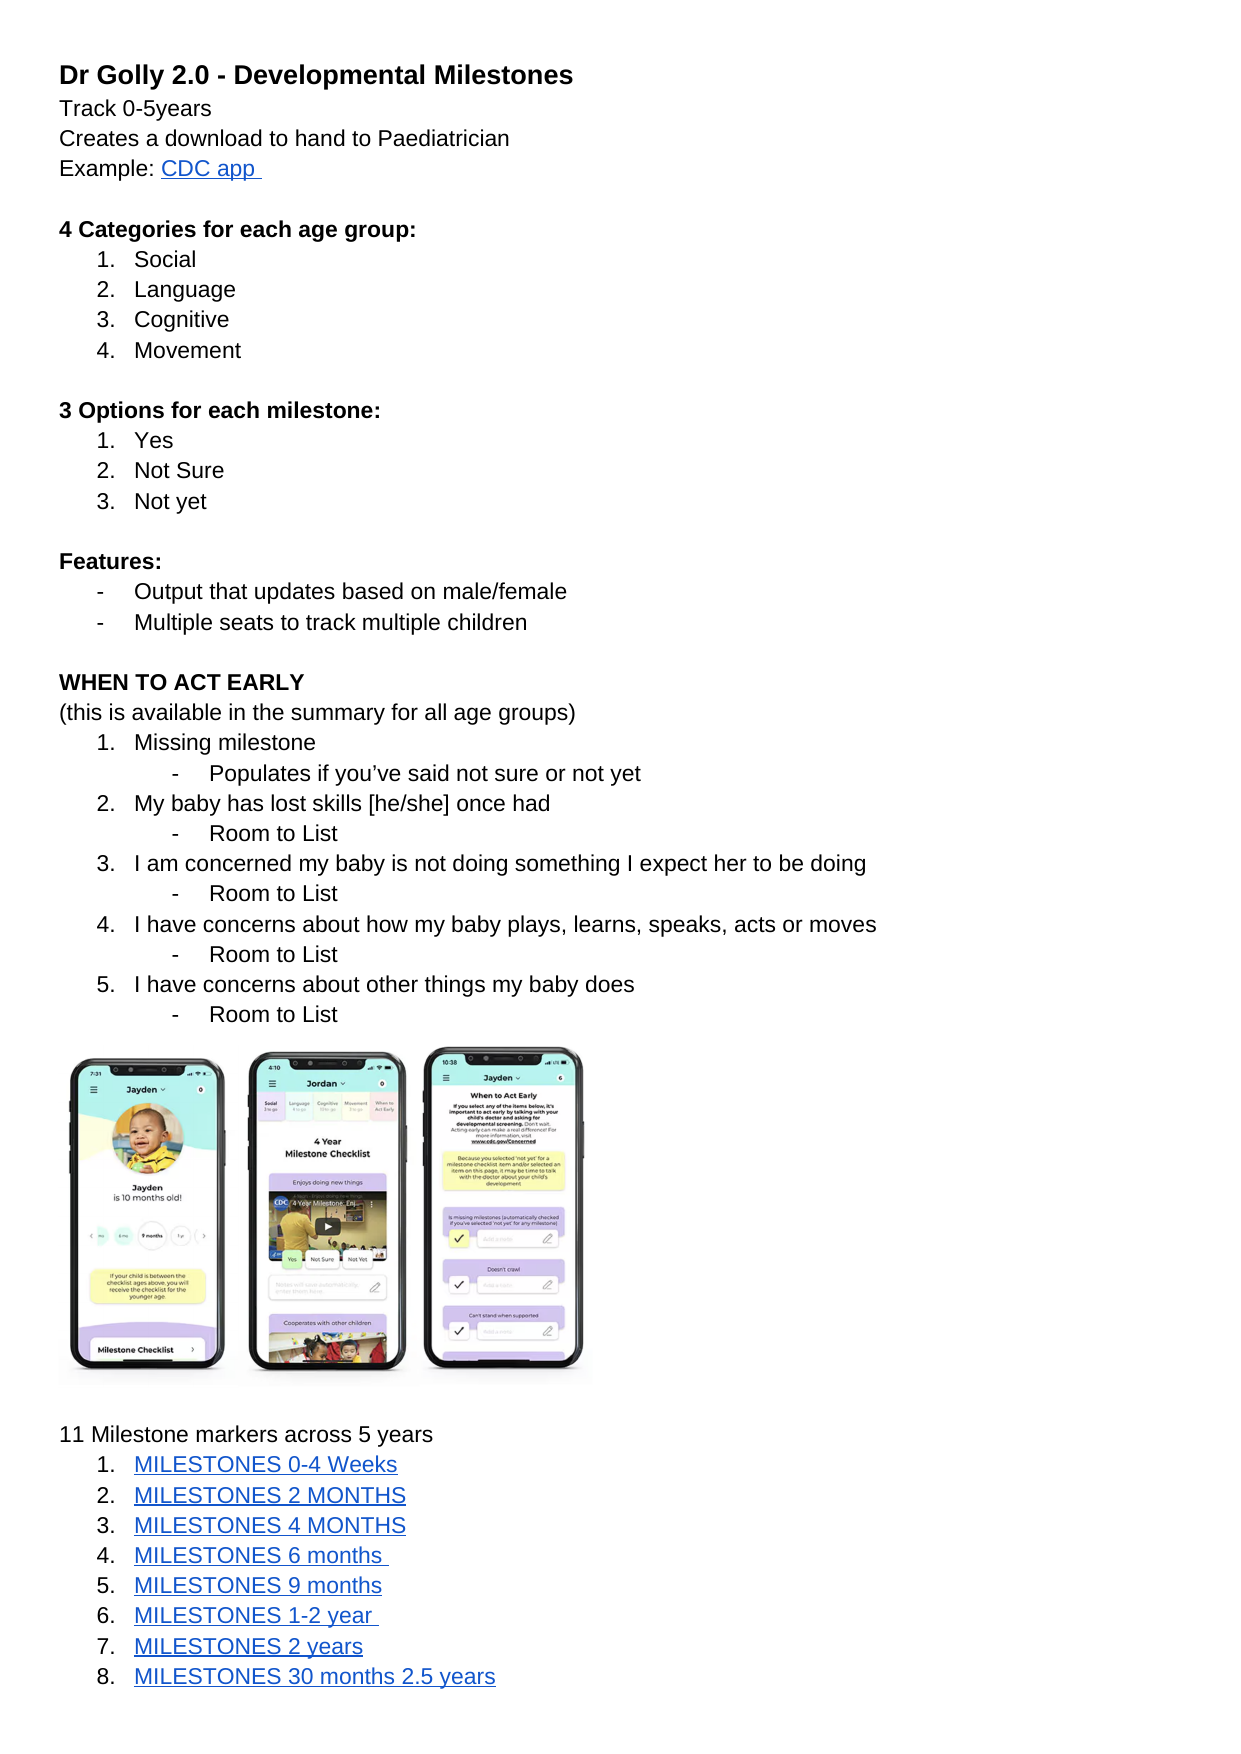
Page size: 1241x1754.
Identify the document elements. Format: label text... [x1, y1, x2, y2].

text Creates a download to hand to Paediatrician [59, 125, 1181, 151]
list Not yet [96, 488, 1181, 514]
list MILESTONES 2 years [96, 1633, 1181, 1659]
list Room to List [171, 1001, 1181, 1027]
list Output that updates based on male/female [96, 578, 1181, 604]
list Missing milestone [96, 729, 1181, 756]
list My baby has lost skills [he/she] once had [96, 790, 1181, 816]
list I am concerned my baby is not doing something I expect her to be doing [96, 850, 1181, 876]
text WHEN TO ACT EARLY [59, 669, 1181, 695]
list MILESTONES 6 months [96, 1542, 1181, 1568]
list MILESTONES 30 months 2.5 years [96, 1663, 1181, 1689]
text Track 0-5years [59, 95, 1181, 121]
text 3 Options for each milestone: [59, 397, 1181, 423]
list Room to List [171, 880, 1181, 907]
list MILESTONES 1-2 year [96, 1602, 1181, 1629]
list Yes [96, 427, 1181, 453]
text Dr Golly 2.0 - Developmental Milestones [59, 59, 1181, 90]
text Features: [59, 548, 1181, 574]
text 4 Categories for each age group: [59, 216, 1181, 242]
list Room to List [171, 941, 1181, 967]
list Populates if you’ve said not sure or not yet [171, 759, 1181, 786]
list MILESTONES 4 MONTHS [96, 1512, 1181, 1538]
list Room to List [171, 820, 1181, 846]
list Multiple seats to track multiple children [96, 608, 1181, 635]
picture [58, 1031, 593, 1388]
list MILESTONES 9 months [96, 1572, 1181, 1599]
list MILESTONES 2 MONTHS [96, 1482, 1181, 1508]
text Example: CDC app [59, 155, 1181, 182]
list I have concerns about how my baby plays, learns, speaks, acts or moves [96, 911, 1181, 937]
list Cognitive [96, 306, 1181, 333]
list I have concerns about other things my baby does [96, 971, 1181, 997]
list Language [96, 276, 1181, 302]
list Not Sure [96, 457, 1181, 484]
list MILESTONES 0-4 Weeks [96, 1451, 1181, 1478]
list Movement [96, 337, 1181, 363]
text (this is available in the summary for all age groups) [59, 699, 1181, 725]
text 11 Milestone markers across 5 years [59, 1421, 1181, 1448]
list Social [96, 246, 1181, 272]
